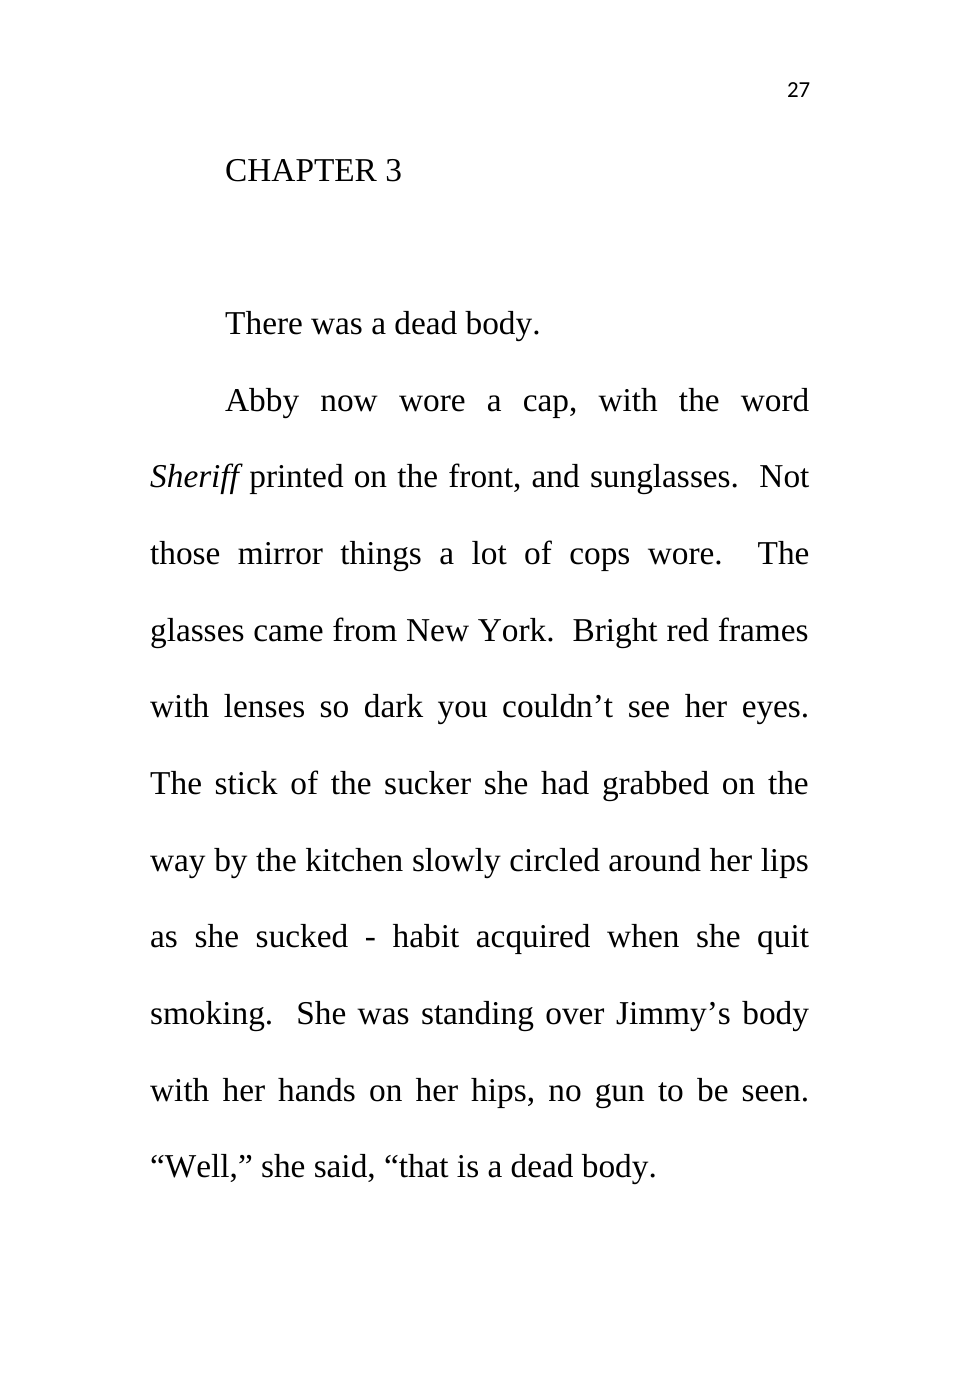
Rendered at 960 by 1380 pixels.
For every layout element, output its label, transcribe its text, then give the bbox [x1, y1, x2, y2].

text CHAPTER 3 [150, 150, 810, 188]
text Abby now wore a cap, with the word Sheriff printed on the front, and sunglasses. Not those mirror things a lot of cops wore. The glasses came from New York. Bright red frames with lenses so dark you couldn’t see her eyes. The stick of the sucker she had grabbed on the way by the kitchen slowly circled around her lips as she sucked - habit acquired when she quit smoking. She was standing over Jimmy’s body with her hands on her hips, no gun to be seen. “Well,” she said, “that is a dead body. [150, 380, 810, 1185]
text There was a dead body. [150, 303, 810, 342]
